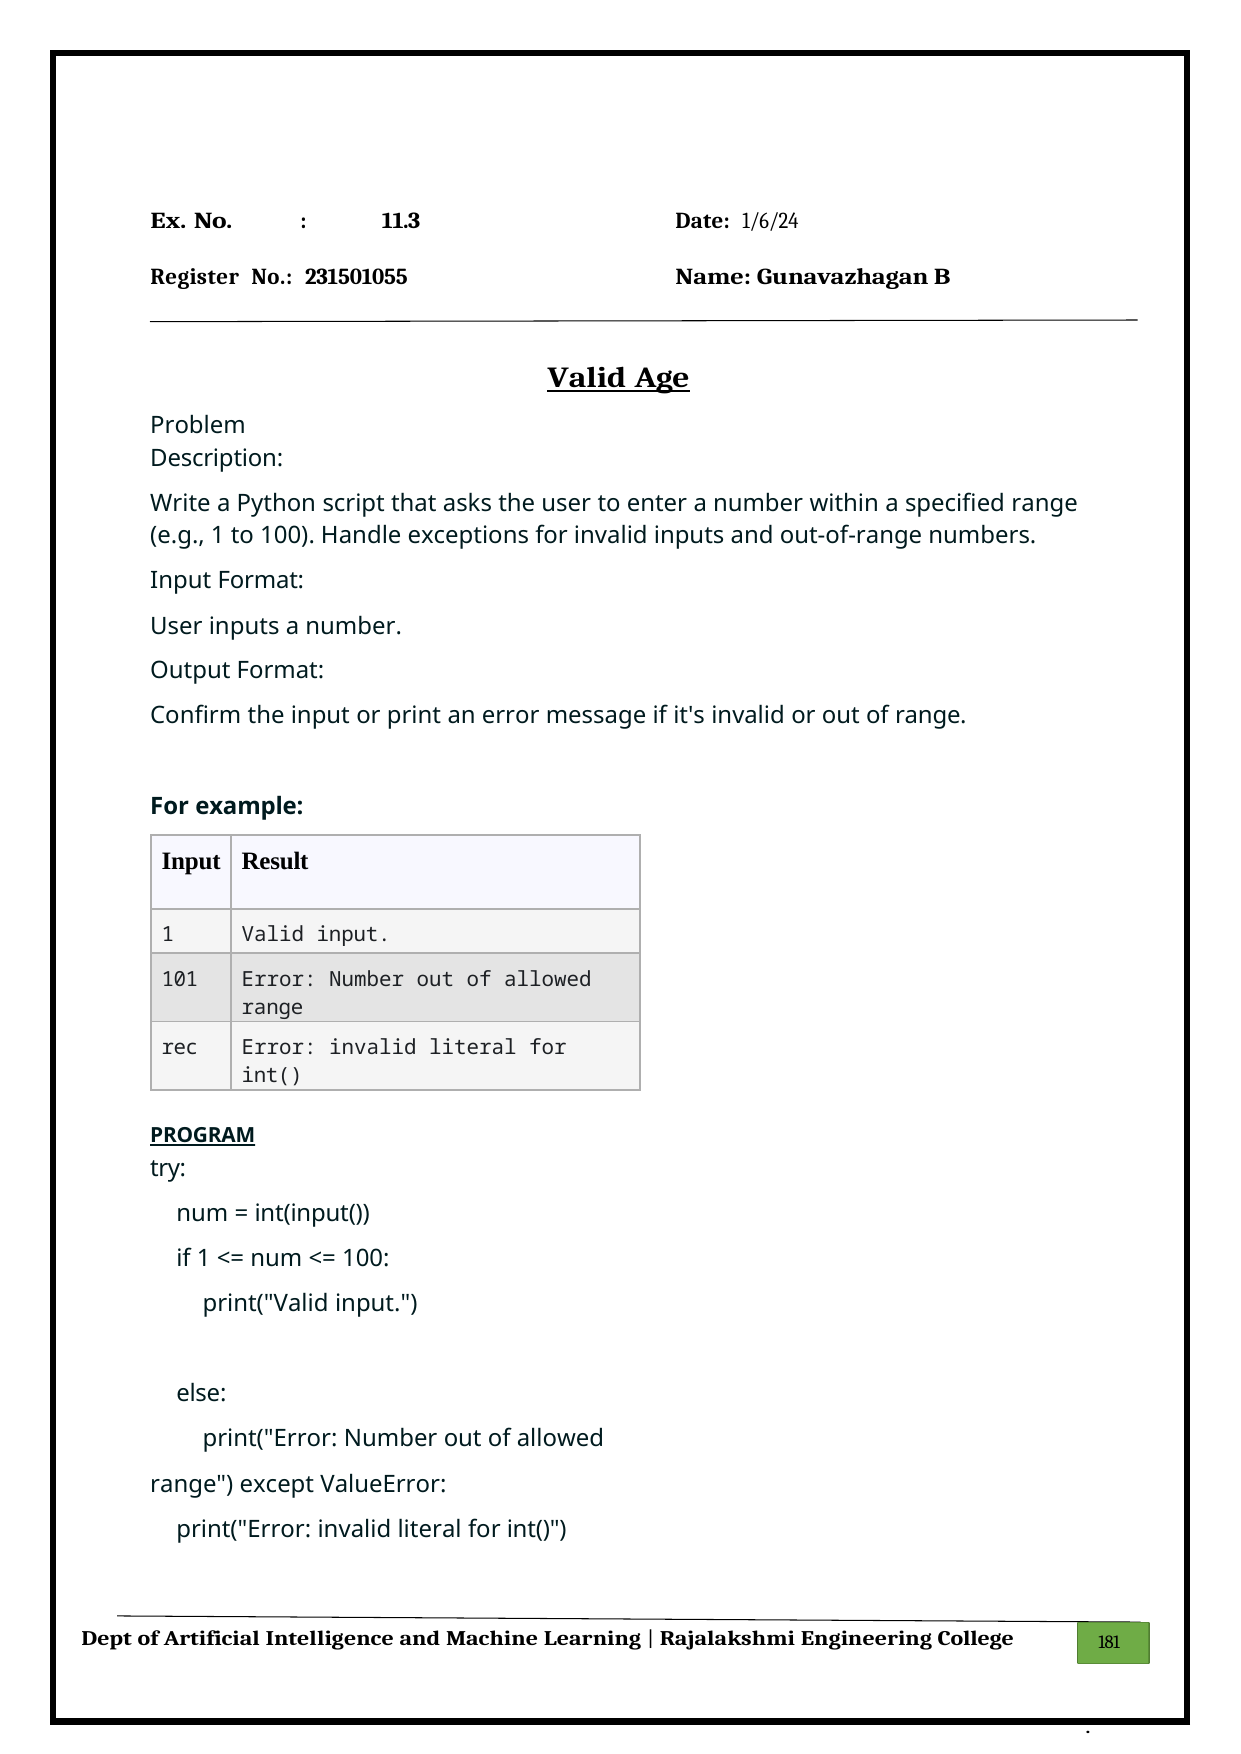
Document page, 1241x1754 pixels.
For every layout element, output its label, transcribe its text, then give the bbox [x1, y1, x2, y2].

text User inputs a number. Output Format: [150, 608, 452, 686]
table_header Result [232, 836, 639, 908]
table_cell Valid input. [232, 910, 639, 952]
table_cell 1 [152, 910, 230, 952]
subtitle Valid Age [547, 361, 1101, 395]
table_cell Error: Number out of allowed range [232, 954, 639, 1021]
text print("Error: Number out of allowed range") except ValueError: [150, 1421, 669, 1499]
table_cell 101 [152, 954, 230, 1021]
text print("Error: invalid literal for int()") [176, 1512, 1101, 1544]
text num = int(input()) [176, 1196, 1101, 1229]
text PROGRAM [150, 1120, 1101, 1149]
text Problem Description: [150, 408, 375, 473]
text Confirm the input or print an error message if it's invalid or out of range. [150, 698, 1101, 731]
text Write a Python script that asks the user to enter a number within a specified range (e.g., 1 to 100). Handle exceptions for invalid inputs and out-of-range numbers. [150, 486, 1079, 551]
text else: [176, 1376, 1101, 1409]
table_header Input [152, 836, 230, 908]
text if 1 <= num <= 100: print("Valid input.") [176, 1241, 452, 1319]
table_cell rec [152, 1022, 230, 1089]
text try: [150, 1151, 1101, 1184]
table_cell Error: invalid literal for int() [232, 1022, 639, 1089]
text Input Format: [150, 563, 1101, 596]
subtitle For example: [150, 788, 1101, 821]
